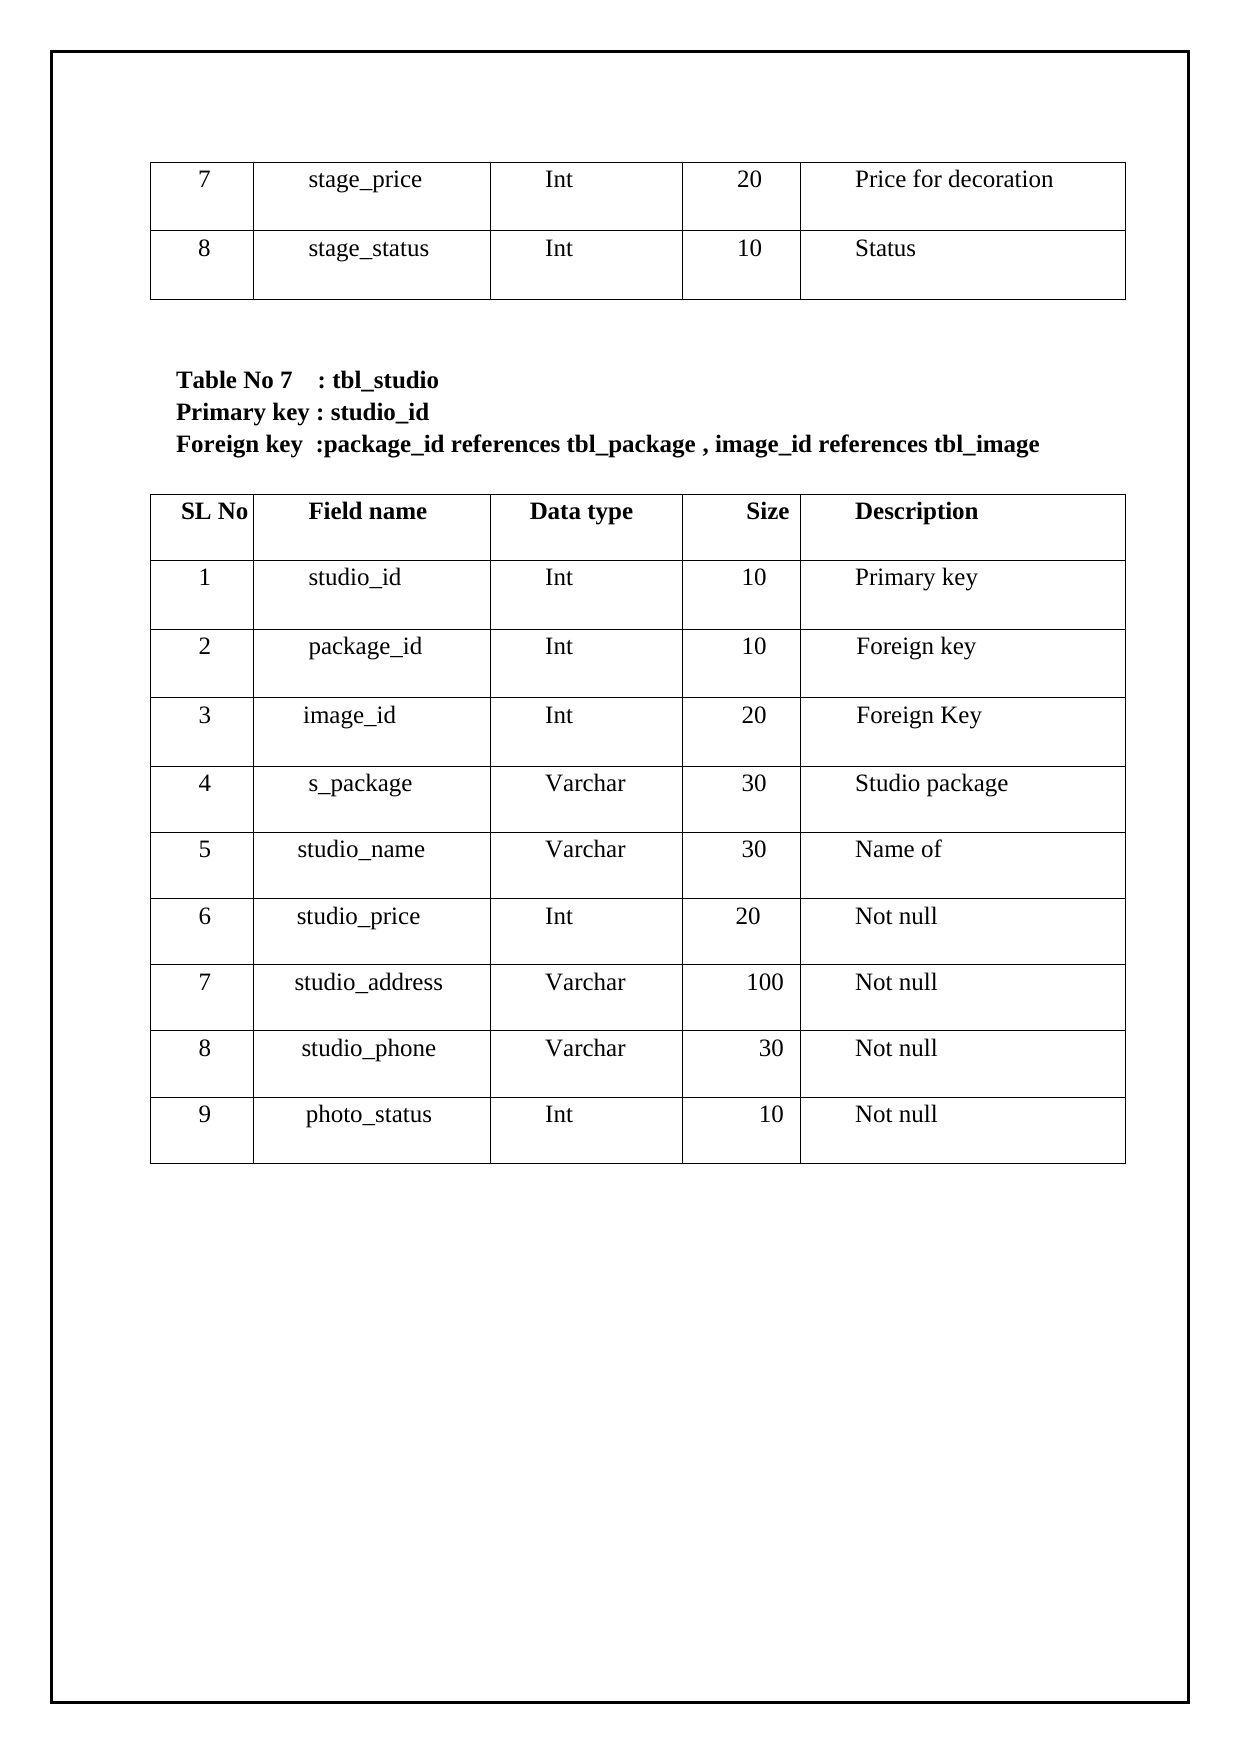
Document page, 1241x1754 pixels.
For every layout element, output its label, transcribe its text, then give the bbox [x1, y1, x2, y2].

table_cell Int [491, 561, 682, 628]
table_cell 20 [683, 163, 800, 230]
table_cell Not null [801, 1031, 1125, 1097]
table_cell Varchar [491, 833, 682, 898]
table_cell Varchar [491, 965, 682, 1030]
table_cell 8 [151, 231, 253, 299]
table_cell Foreign Key [801, 698, 1125, 766]
table_cell 6 [151, 899, 253, 964]
table_cell stage_status [254, 231, 490, 299]
table_cell studio_address [254, 965, 490, 1030]
table_cell Price for decoration [801, 163, 1125, 230]
text Foreign key :package_id references tbl_package , image_id references tbl_image [151, 429, 1152, 458]
table_cell Int [491, 899, 682, 964]
table_cell Status [801, 231, 1125, 299]
table_header Size [683, 495, 800, 560]
table_cell Varchar [491, 767, 682, 832]
table_cell 10 [683, 630, 800, 697]
table_cell Not null [801, 899, 1125, 964]
table_cell 10 [683, 561, 800, 628]
table_cell Not null [801, 965, 1125, 1030]
table_cell Int [491, 231, 682, 299]
table_cell 7 [151, 965, 253, 1030]
table_cell Int [491, 163, 682, 230]
table_cell 3 [151, 698, 253, 766]
table_cell photo_status [254, 1098, 490, 1163]
table_cell s_package [254, 767, 490, 832]
table_cell Varchar [491, 1031, 682, 1097]
table_cell studio_name [254, 833, 490, 898]
table_cell 30 [683, 833, 800, 898]
table_cell Foreign key [801, 630, 1125, 697]
table_cell package_id [254, 630, 490, 697]
table_cell 7 [151, 163, 253, 230]
table_cell 5 [151, 833, 253, 898]
table_cell Int [491, 1098, 682, 1163]
table_cell Int [491, 630, 682, 697]
text Primary key : studio_id [151, 397, 1152, 426]
table_header Field name [254, 495, 490, 560]
table_cell studio_price [254, 899, 490, 964]
table_cell Studio package [801, 767, 1125, 832]
table_cell 8 [151, 1031, 253, 1097]
table_cell 1 [151, 561, 253, 628]
table_cell Primary key [801, 561, 1125, 628]
table_cell 100 [683, 965, 800, 1030]
table_cell stage_price [254, 163, 490, 230]
table_cell 30 [683, 1031, 800, 1097]
table_cell 10 [683, 1098, 800, 1163]
table_cell studio_id [254, 561, 490, 628]
table_cell Name of [801, 833, 1125, 898]
table_cell 10 [683, 231, 800, 299]
table_cell studio_phone [254, 1031, 490, 1097]
table_header Description [801, 495, 1125, 560]
table_header Data type [491, 495, 682, 560]
table_cell Int [491, 698, 682, 766]
table_cell image_id [254, 698, 490, 766]
table_cell 4 [151, 767, 253, 832]
table_cell 30 [683, 767, 800, 832]
table_cell 20 [683, 698, 800, 766]
table_cell Not null [801, 1098, 1125, 1163]
table_header SL No [151, 495, 253, 560]
text Table No 7 : tbl_studio [151, 365, 1152, 393]
table_cell 9 [151, 1098, 253, 1163]
table_cell 2 [151, 630, 253, 697]
table_cell 20 [683, 899, 800, 964]
